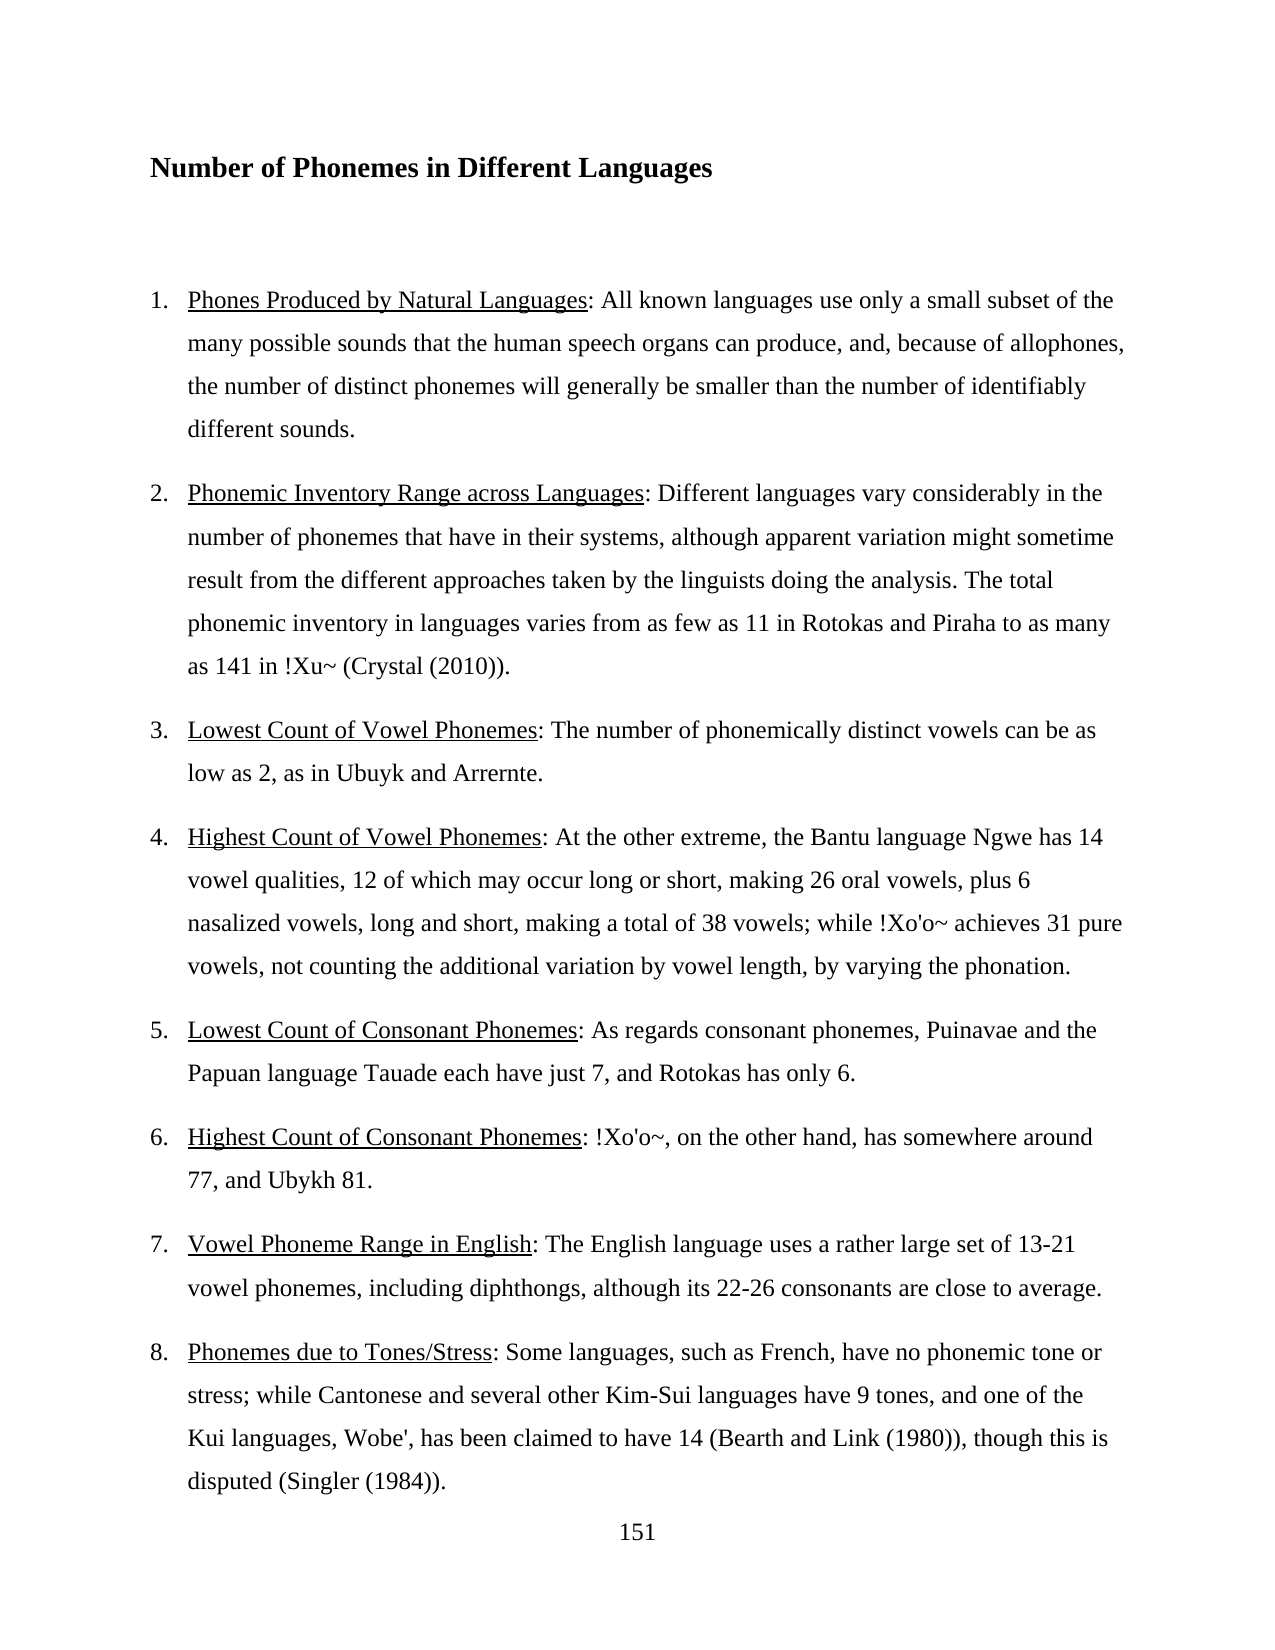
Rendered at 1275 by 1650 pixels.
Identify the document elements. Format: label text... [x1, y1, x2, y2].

list Lowest Count of Vowel Phonemes: The number of phonemically distinct vowels can be as low as 2, as in Ubuyk and Arrernte. [150, 715, 1125, 787]
list Phones Produced by Natural Languages: All known languages use only a small subset of the many possible sounds that the human speech organs can produce, and, because of allophones, the number of distinct phonemes will generally be smaller than the number of identifiably different sounds. [150, 285, 1125, 443]
text Number of Phonemes in Different Languages [150, 150, 1125, 183]
list Lowest Count of Consonant Phonemes: As regards consonant phonemes, Puinavae and the Papuan language Tauade each have just 7, and Rotokas has only 6. [150, 1015, 1125, 1087]
list Phonemes due to Tones/Stress: Some languages, such as French, have no phonemic tone or stress; while Cantonese and several other Kim-Sui languages have 9 tones, and one of the Kui languages, Wobe', has been claimed to have 14 (Bearth and Link (1980)), though this is disputed (Singler (1984)). [150, 1337, 1125, 1495]
list Phonemic Inventory Range across Languages: Different languages vary considerably in the number of phonemes that have in their systems, although apparent variation might sometime result from the different approaches taken by the linguists doing the analysis. The total phonemic inventory in languages varies from as few as 11 in Rotokas and Piraha to as many as 141 in !Xu~ (Crystal (2010)). [150, 478, 1125, 680]
list Vowel Phoneme Range in English: The English language uses a rather large set of 13-21 vowel phonemes, including diphthongs, although its 22-26 consonants are close to average. [150, 1229, 1125, 1301]
list Highest Count of Vowel Phonemes: At the other extreme, the Bantu language Ngwe has 14 vowel qualities, 12 of which may occur long or short, making 26 oral vowels, plus 6 nasalized vowels, long and short, making a total of 38 vowels; while !Xo'o~ achieves 31 pure vowels, not counting the additional variation by vowel length, by varying the phonation. [150, 822, 1125, 980]
list Highest Count of Consonant Phonemes: !Xo'o~, on the other hand, has somewhere around 77, and Ubykh 81. [150, 1122, 1125, 1194]
